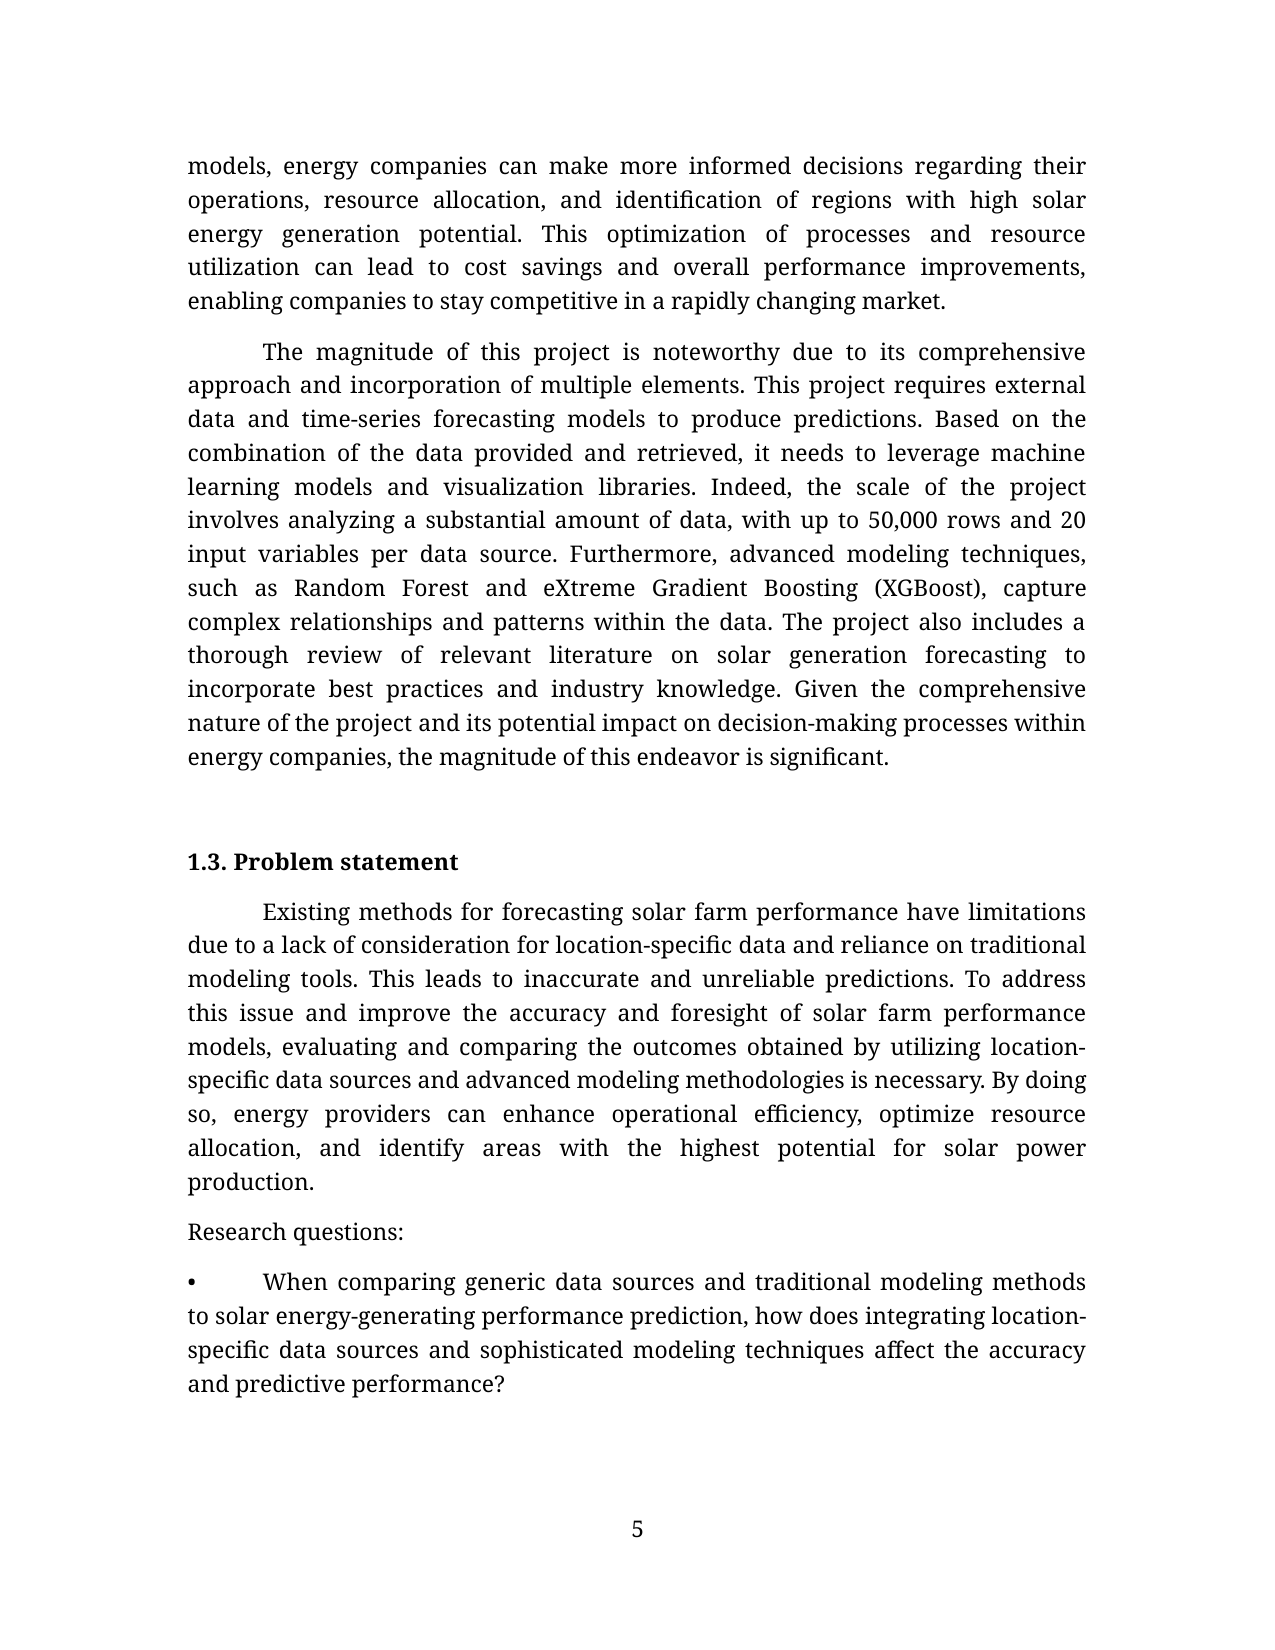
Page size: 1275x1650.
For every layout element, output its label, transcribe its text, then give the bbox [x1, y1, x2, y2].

text Existing methods for forecasting solar farm performance have limitations due to a lack of consideration for location-specific data and reliance on traditional modeling tools. This leads to inaccurate and unreliable predictions. To address this issue and improve the accuracy and foresight of solar farm performance models, evaluating and comparing the outcomes obtained by utilizing location-specific data sources and advanced modeling methodologies is necessary. By doing so, energy providers can enhance operational efficiency, optimize resource allocation, and identify areas with the highest potential for solar power production. [187, 895, 1087, 1197]
text The magnitude of this project is noteworthy due to its comprehensive approach and incorporation of multiple elements. This project requires external data and time-series forecasting models to produce predictions. Based on the combination of the data provided and retrieved, it needs to leverage machine learning models and visualization libraries. Indeed, the scale of the project involves analyzing a substantial amount of data, with up to 50,000 rows and 20 input variables per data source. Furthermore, advanced modeling techniques, such as Random Forest and eXtreme Gradient Boosting (XGBoost), capture complex relationships and patterns within the data. The project also includes a thorough review of relevant literature on solar generation forecasting to incorporate best practices and industry knowledge. Given the comprehensive nature of the project and its potential impact on decision-making processes within energy companies, the magnitude of this endeavor is significant. [187, 335, 1087, 772]
text Research questions: [187, 1216, 1087, 1247]
text • When comparing generic data sources and traditional modeling methods to solar energy-generating performance prediction, how does integrating location-specific data sources and sophisticated modeling techniques affect the accuracy and predictive performance? [187, 1266, 1087, 1399]
subtitle 1.3. Problem statement [187, 842, 1087, 878]
